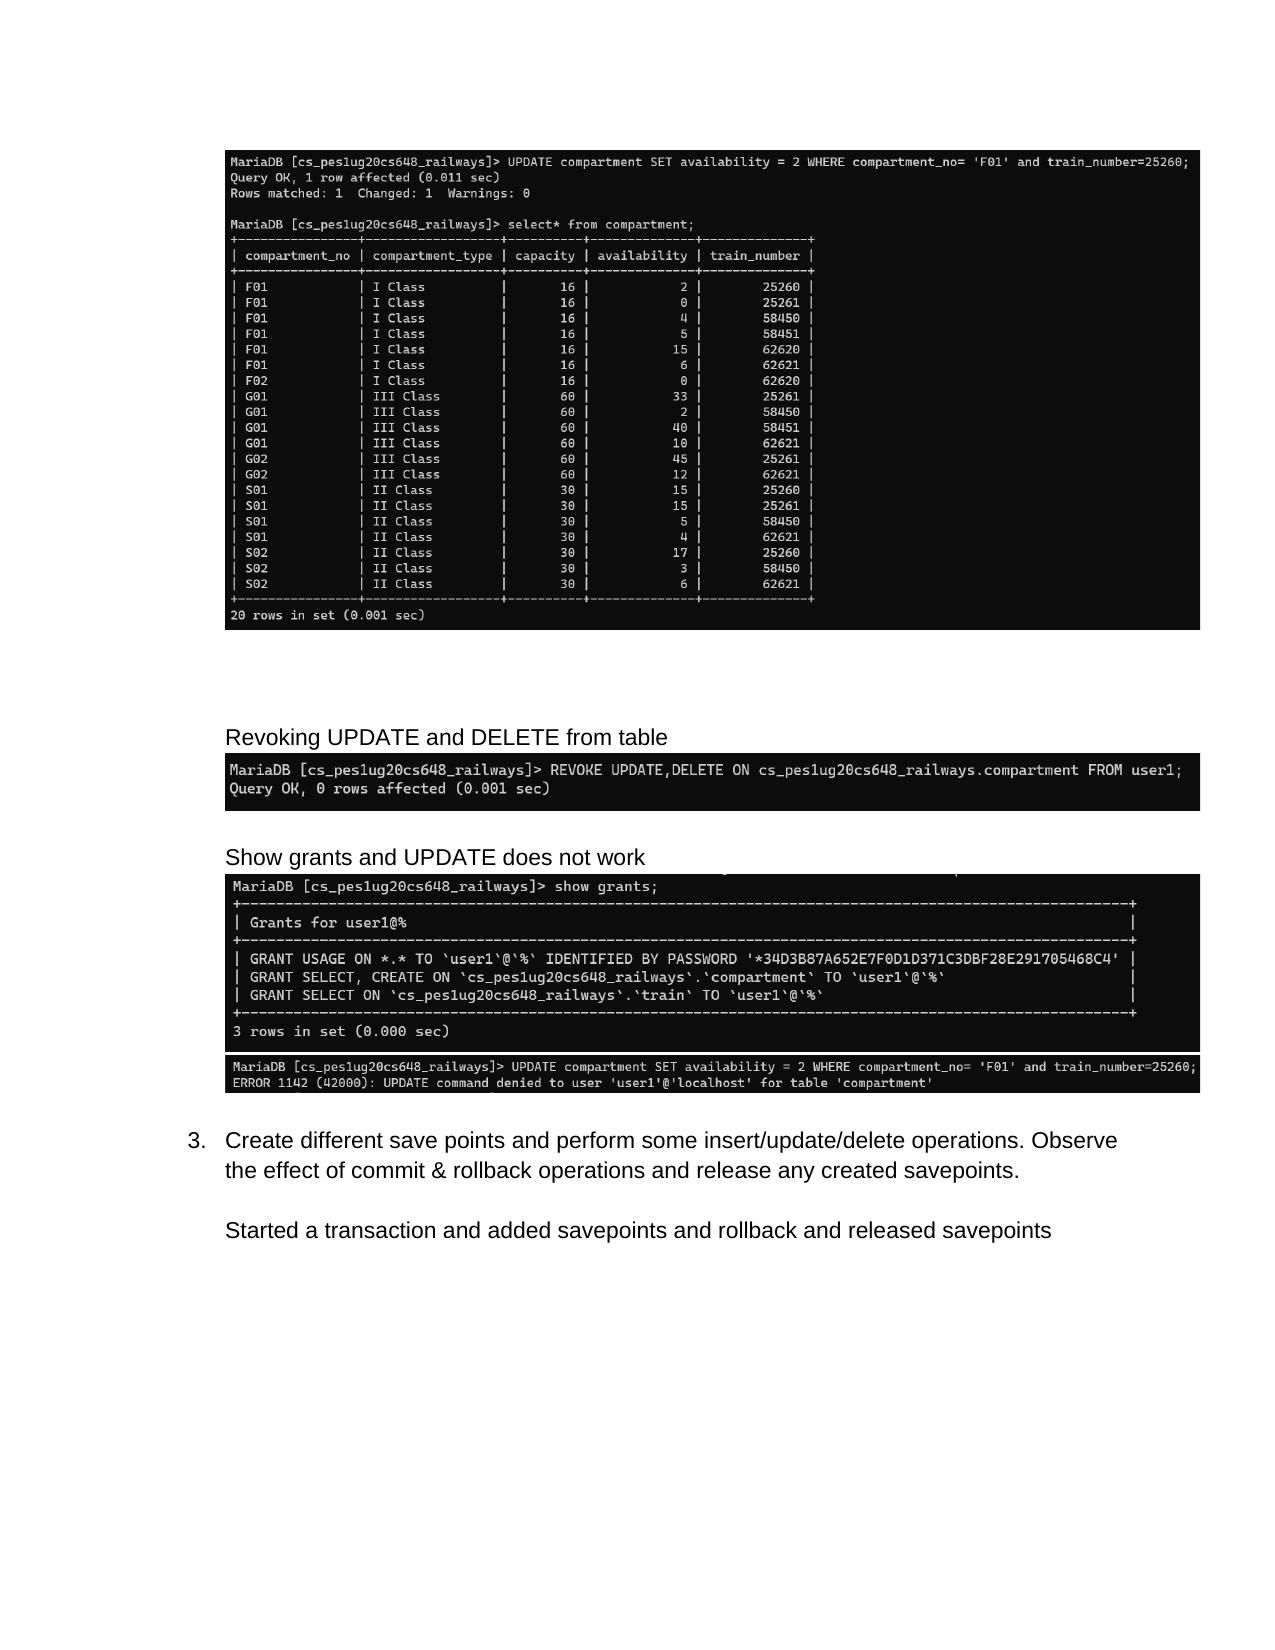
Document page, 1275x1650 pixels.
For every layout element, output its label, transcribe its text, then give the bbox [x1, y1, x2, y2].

text Revoking UPDATE and DELETE from table [225, 724, 1125, 750]
picture [225, 874, 1200, 1052]
picture [225, 753, 1200, 811]
text Show grants and UPDATE does not work [225, 844, 1125, 871]
picture [225, 150, 1200, 630]
text Started a transaction and added savepoints and rollback and released savepoints [225, 1217, 1125, 1244]
picture [225, 1055, 1200, 1093]
list Create different save points and perform some insert/update/delete operations. Observe the effect of commit & rollback operations and release any created savepoints. [187, 1127, 1125, 1183]
